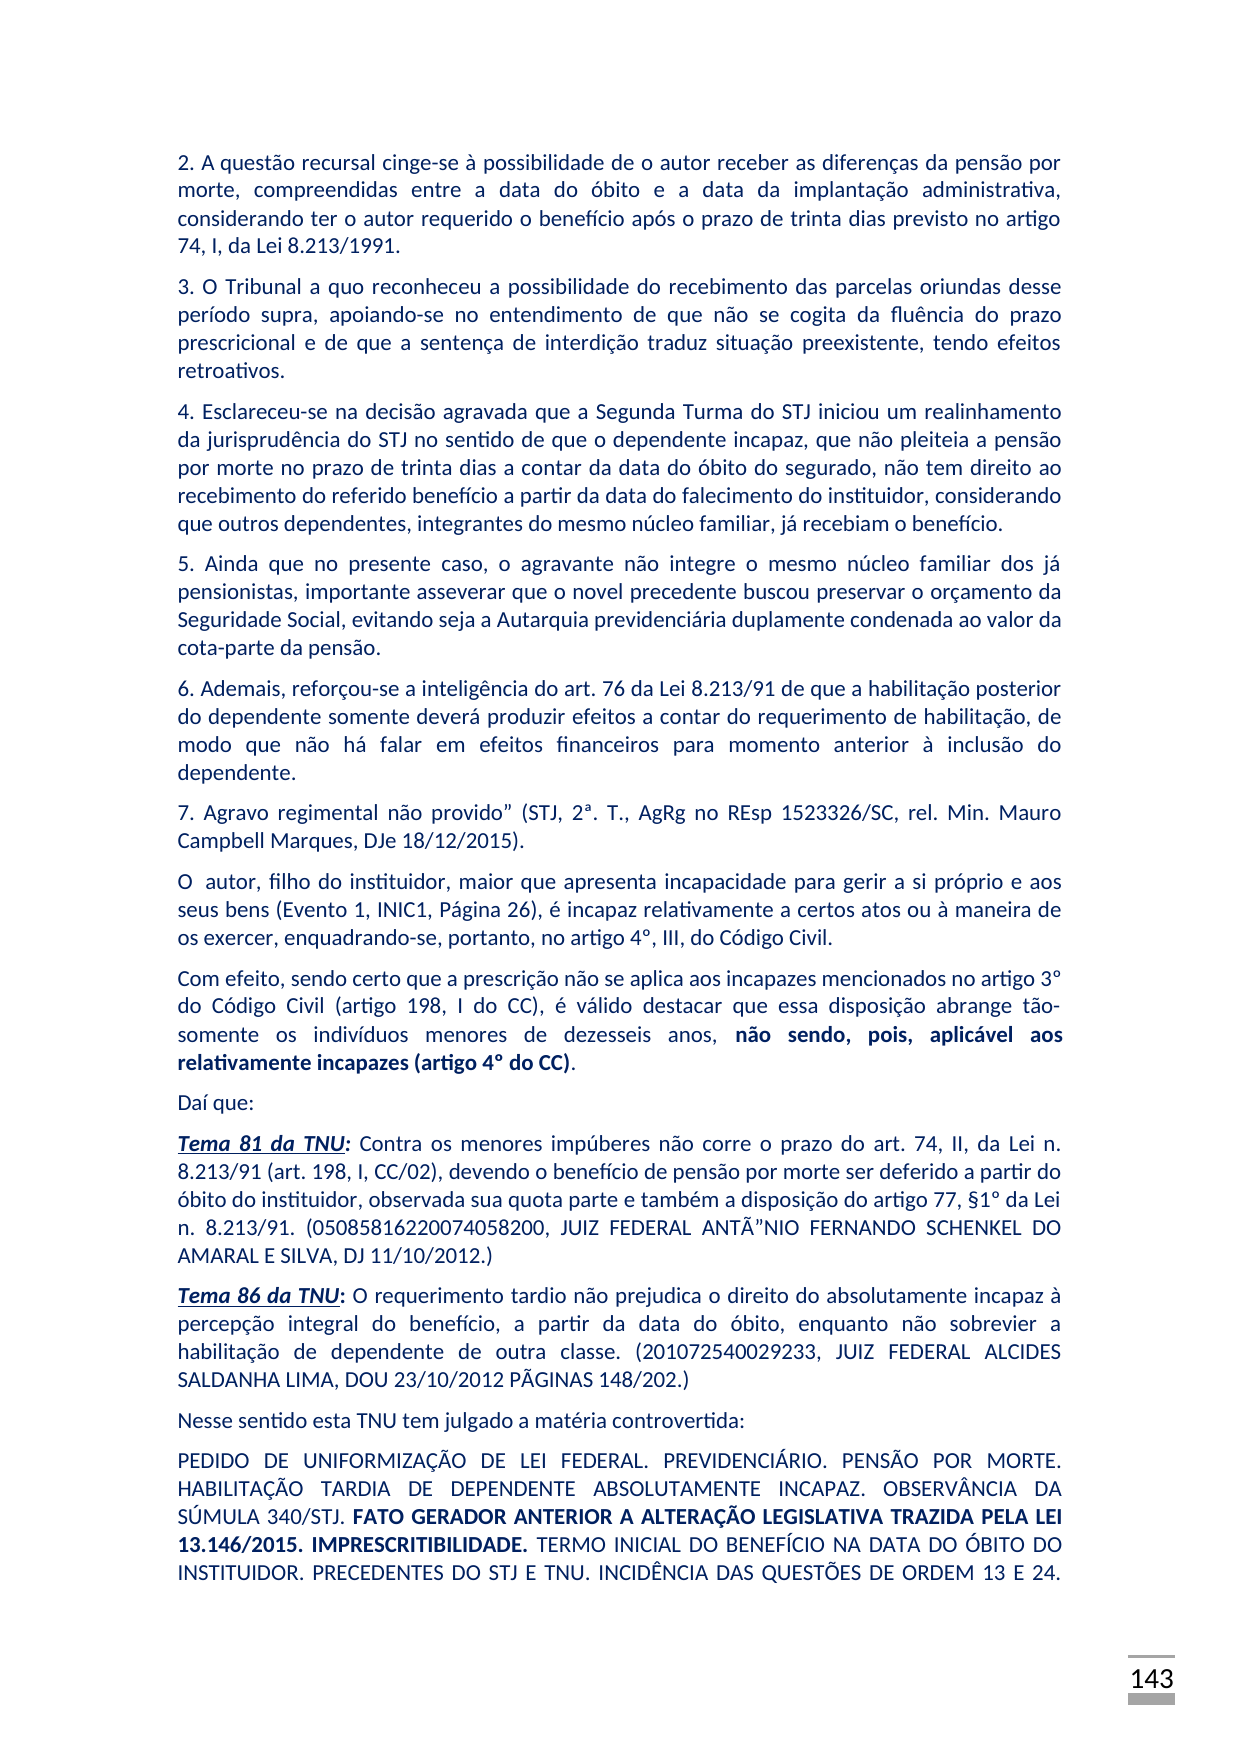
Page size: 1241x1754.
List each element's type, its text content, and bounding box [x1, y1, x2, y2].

text 6. Ademais, reforçou-se a inteligência do art. 76 da Lei 8.213/91 de que a habilitação posterior do dependente somente deverá produzir efeitos a contar do requerimento de habilitação, de modo que não há falar em efeitos financeiros para momento anterior à inclusão do dependente. [177, 674, 1063, 786]
text Tema 81 da TNU: Contra os menores impúberes não corre o prazo do art. 74, II, da Lei n. 8.213/91 (art. 198, I, CC/02), devendo o benefício de pensão por morte ser deferido a partir do óbito do instituidor, observada sua quota parte e também a disposição do artigo 77, §1º da Lei n. 8.213/91. (05085816220074058200, JUIZ FEDERAL ANTÃ”NIO FERNANDO SCHENKEL DO AMARAL E SILVA, DJ 11/10/2012.) [177, 1129, 1063, 1269]
text 7. Agravo regimental não provido” (STJ, 2ª. T., AgRg no REsp 1523326/SC, rel. Min. Mauro Campbell Marques, DJe 18/12/2015). [177, 798, 1063, 854]
text Daí que: [177, 1088, 1063, 1116]
text Com efeito, sendo certo que a prescrição não se aplica aos incapazes mencionados no artigo 3º do Código Civil (artigo 198, I do CC), é válido destacar que essa disposição abrange tão-somente os indivíduos menores de dezesseis anos, não sendo, pois, aplicável aos relativamente incapazes (artigo 4º do CC). [177, 964, 1063, 1076]
text Nesse sentido esta TNU tem julgado a matéria controvertida: [177, 1406, 1063, 1434]
text 5. Ainda que no presente caso, o agravante não integre o mesmo núcleo familiar dos já pensionistas, importante asseverar que o novel precedente buscou preservar o orçamento da Seguridade Social, evitando seja a Autarquia previdenciária duplamente condenada ao valor da cota-parte da pensão. [177, 549, 1063, 661]
text Tema 86 da TNU: O requerimento tardio não prejudica o direito do absolutamente incapaz à percepção integral do benefício, a partir da data do óbito, enquanto não sobrevier a habilitação de dependente de outra classe. (201072540029233, JUIZ FEDERAL ALCIDES SALDANHA LIMA, DOU 23/10/2012 PÃGINAS 148/202.) [177, 1281, 1063, 1393]
text 2. A questão recursal cinge-se à possibilidade de o autor receber as diferenças da pensão por morte, compreendidas entre a data do óbito e a data da implantação administrativa, considerando ter o autor requerido o benefício após o prazo de trinta dias previsto no artigo 74, I, da Lei 8.213/1991. [177, 148, 1063, 260]
text 4. Esclareceu-se na decisão agravada que a Segunda Turma do STJ iniciou um realinhamento da jurisprudência do STJ no sentido de que o dependente incapaz, que não pleiteia a pensão por morte no prazo de trinta dias a contar da data do óbito do segurado, não tem direito ao recebimento do referido benefício a partir da data do falecimento do instituidor, considerando que outros dependentes, integrantes do mesmo núcleo familiar, já recebiam o benefício. [177, 397, 1063, 537]
text 3. O Tribunal a quo reconheceu a possibilidade do recebimento das parcelas oriundas desse período supra, apoiando-se no entendimento de que não se cogita da fluência do prazo prescricional e de que a sentença de interdição traduz situação preexistente, tendo efeitos retroativos. [177, 272, 1063, 384]
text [177, 1446, 1063, 1587]
text O autor, filho do instituidor, maior que apresenta incapacidade para gerir a si próprio e aos seus bens (Evento 1, INIC1, Página 26), é incapaz relativamente a certos atos ou à maneira de os exercer, enquadrando-se, portanto, no artigo 4º, III, do Código Civil. [177, 867, 1063, 951]
